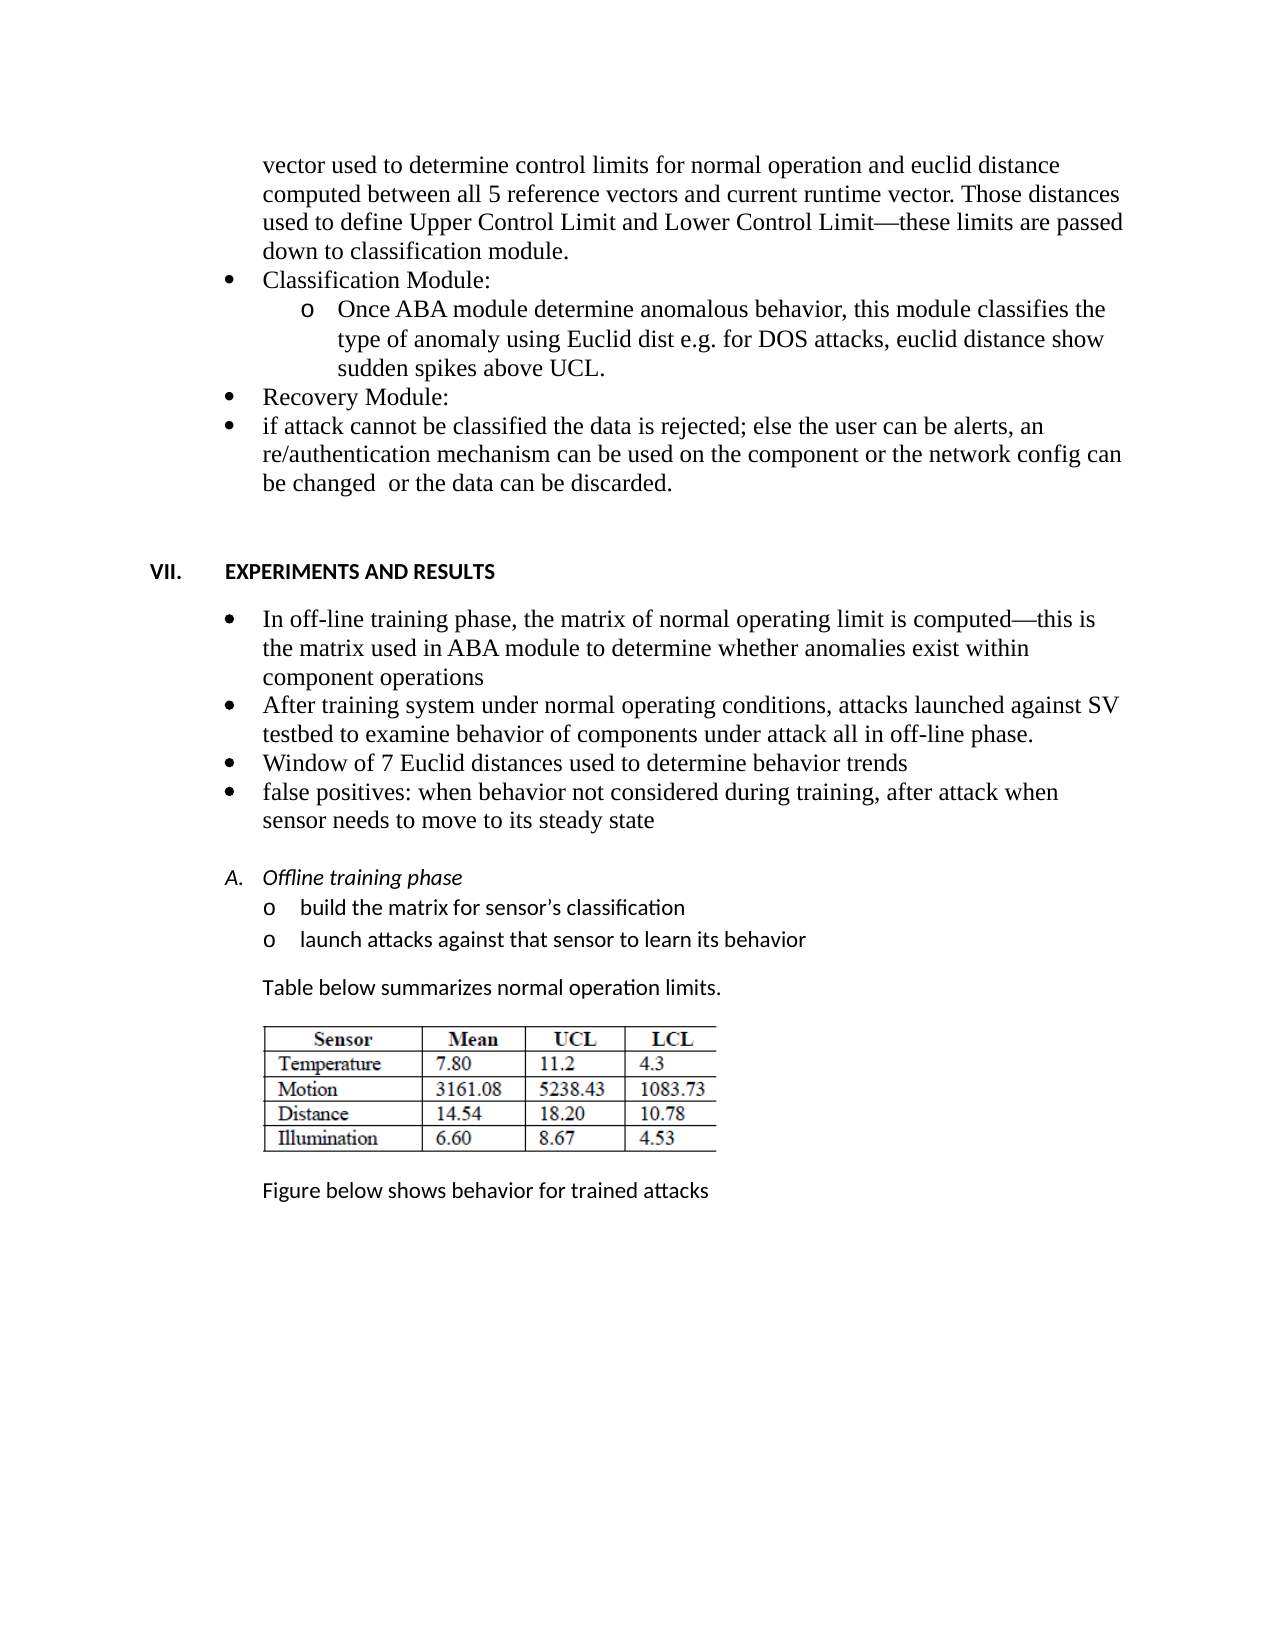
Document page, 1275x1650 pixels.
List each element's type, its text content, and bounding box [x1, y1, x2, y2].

list launch attacks against that sensor to learn its behavior [262, 925, 1125, 954]
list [225, 150, 1125, 265]
text Table below summarizes normal operation limits. [262, 973, 1125, 1001]
list Window of 7 Euclid distances used to determine behavior trends [225, 748, 1125, 777]
list Offline training phase [225, 863, 1125, 891]
list After training system under normal operating conditions, attacks launched against SV testbed to examine behavior of components under attack all in off-line phase. [225, 691, 1125, 748]
text Figure below shows behavior for trained attacks [262, 1177, 1125, 1204]
list Classification Module: [225, 265, 1125, 294]
list Recovery Module: [225, 382, 1125, 411]
list false positives: when behavior not considered during training, after attack when sensor needs to move to its steady state [225, 777, 1125, 834]
list EXPERIMENTS AND RESULTS [150, 557, 1125, 586]
list if attack cannot be classified the data is rejected; else the user can be alerts, an re/authentication mechanism can be used on the component or the network config can be changed or the data can be discarded. [225, 411, 1125, 497]
list In off-line training phase, the matrix of normal operating limit is computed—this is the matrix used in ABA module to determine whether anomalies exist within component operations [225, 604, 1125, 691]
list build the matrix for sensor’s classification [262, 893, 1125, 922]
list Once ABA module determine anomalous behavior, this module classifies the type of anomaly using Euclid dist e.g. for DOS attacks, euclid distance show sudden spikes above UCL. [300, 294, 1125, 382]
